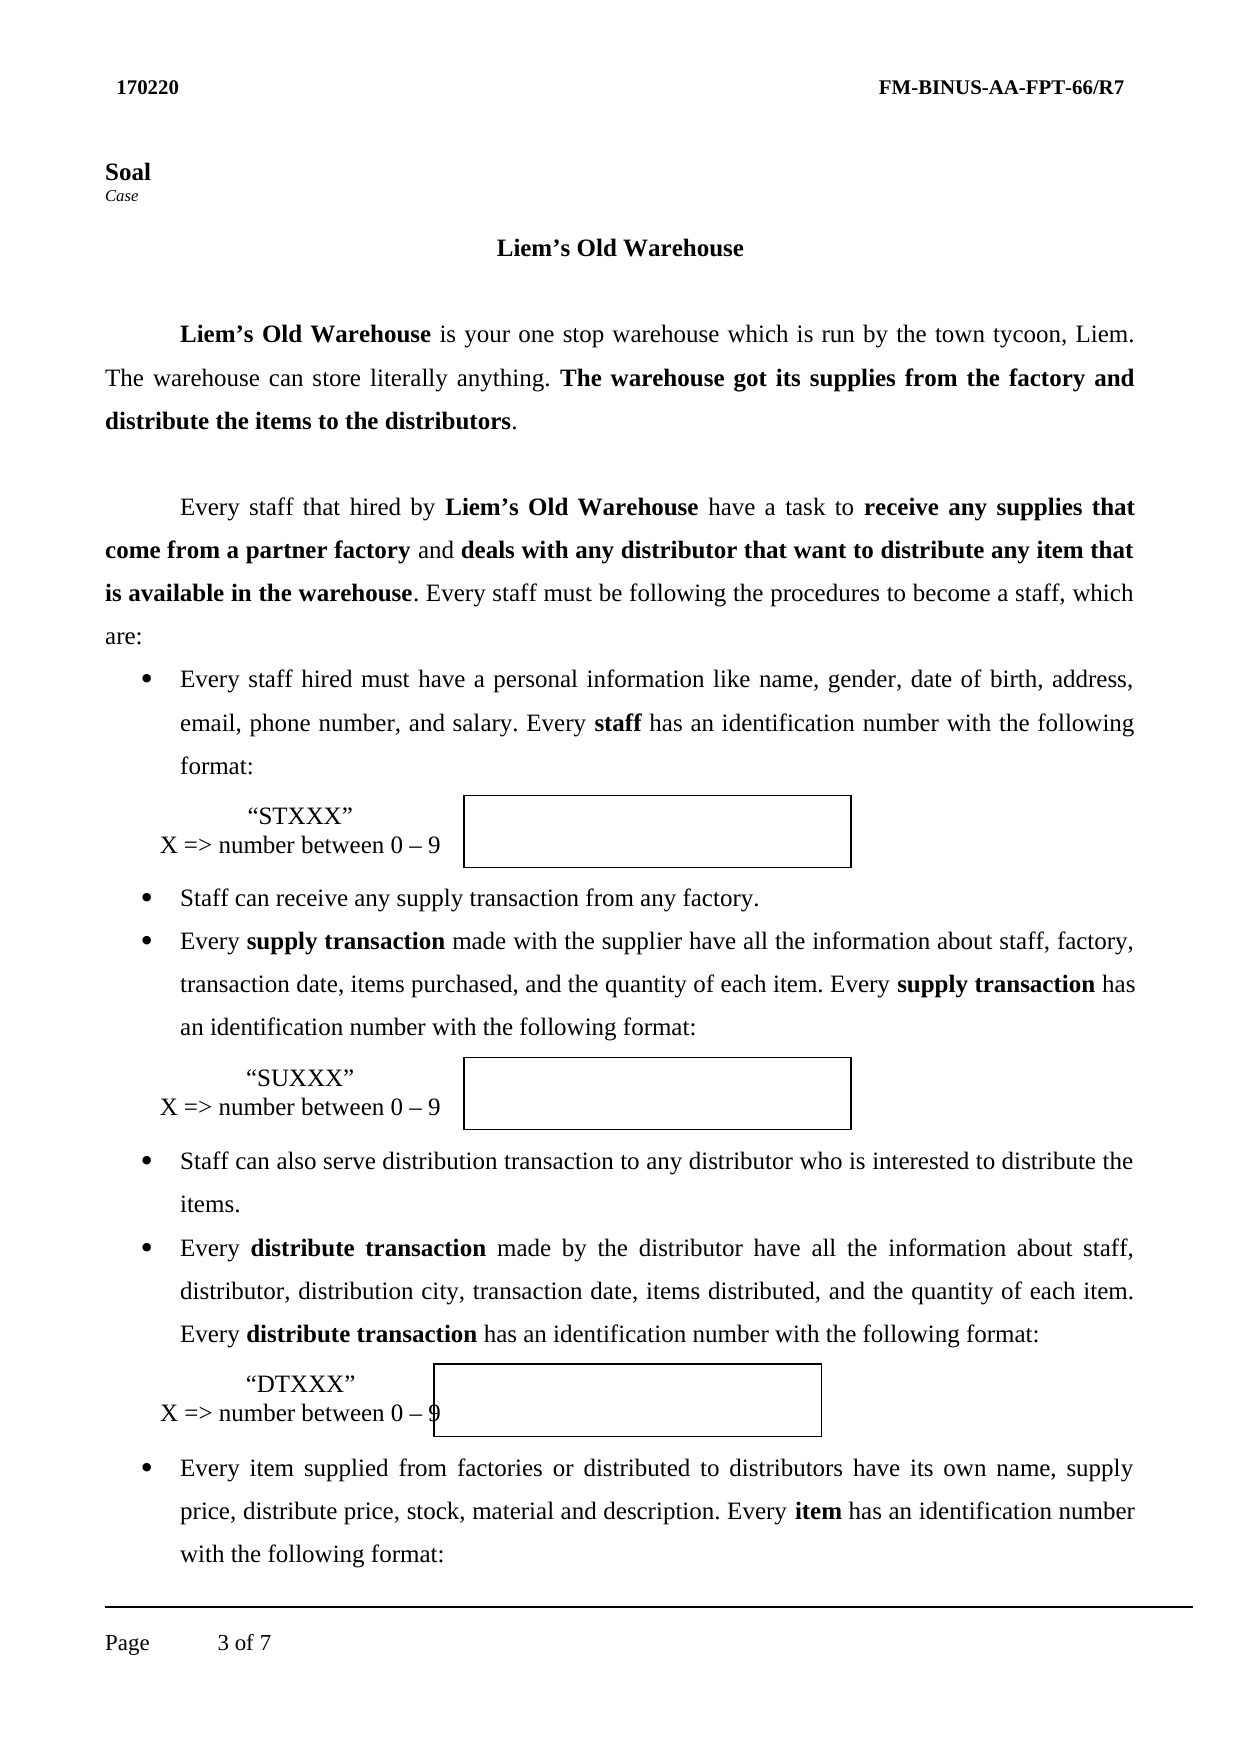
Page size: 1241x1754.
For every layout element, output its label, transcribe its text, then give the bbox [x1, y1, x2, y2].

list Staff can receive any supply transaction from any factory. [142, 883, 1135, 912]
list Every item supplied from factories or distributed to distributors have its own name, supply price, distribute price, stock, material and description. Every item has an identification number with the following format: [142, 1453, 1135, 1568]
list Staff can also serve distribution transaction to any distributor who is interested to distribute the items. [142, 1146, 1135, 1218]
list Every supply transaction made with the supplier have all the information about staff, factory, transaction date, items purchased, and the quantity of each item. Every supply transaction has an identification number with the following format: [142, 926, 1135, 1041]
text Every staff that hired by Liem’s Old Warehouse have a task to receive any supplies that come from a partner factory and deals with any distributor that want to distribute any item that is available in the warehouse. Every staff must be following the procedures to become a staff, which are: [105, 492, 1135, 650]
list Every staff hired must have a personal information like name, gender, date of birth, address, email, phone number, and salary. Every staff has an identification number with the following format: [142, 664, 1135, 779]
text Liem’s Old Warehouse [105, 233, 1135, 262]
text Liem’s Old Warehouse is your one stop warehouse which is run by the town tycoon, Liem. The warehouse can store literally anything. The warehouse got its supplies from the factory and distribute the items to the distributors. [105, 319, 1135, 434]
subtitle Soal [105, 157, 1135, 185]
text Case [105, 185, 1135, 204]
list Every distribute transaction made by the distributor have all the information about staff, distributor, distribution city, transaction date, items distributed, and the quantity of each item. Every distribute transaction has an identification number with the following format: [142, 1233, 1135, 1348]
